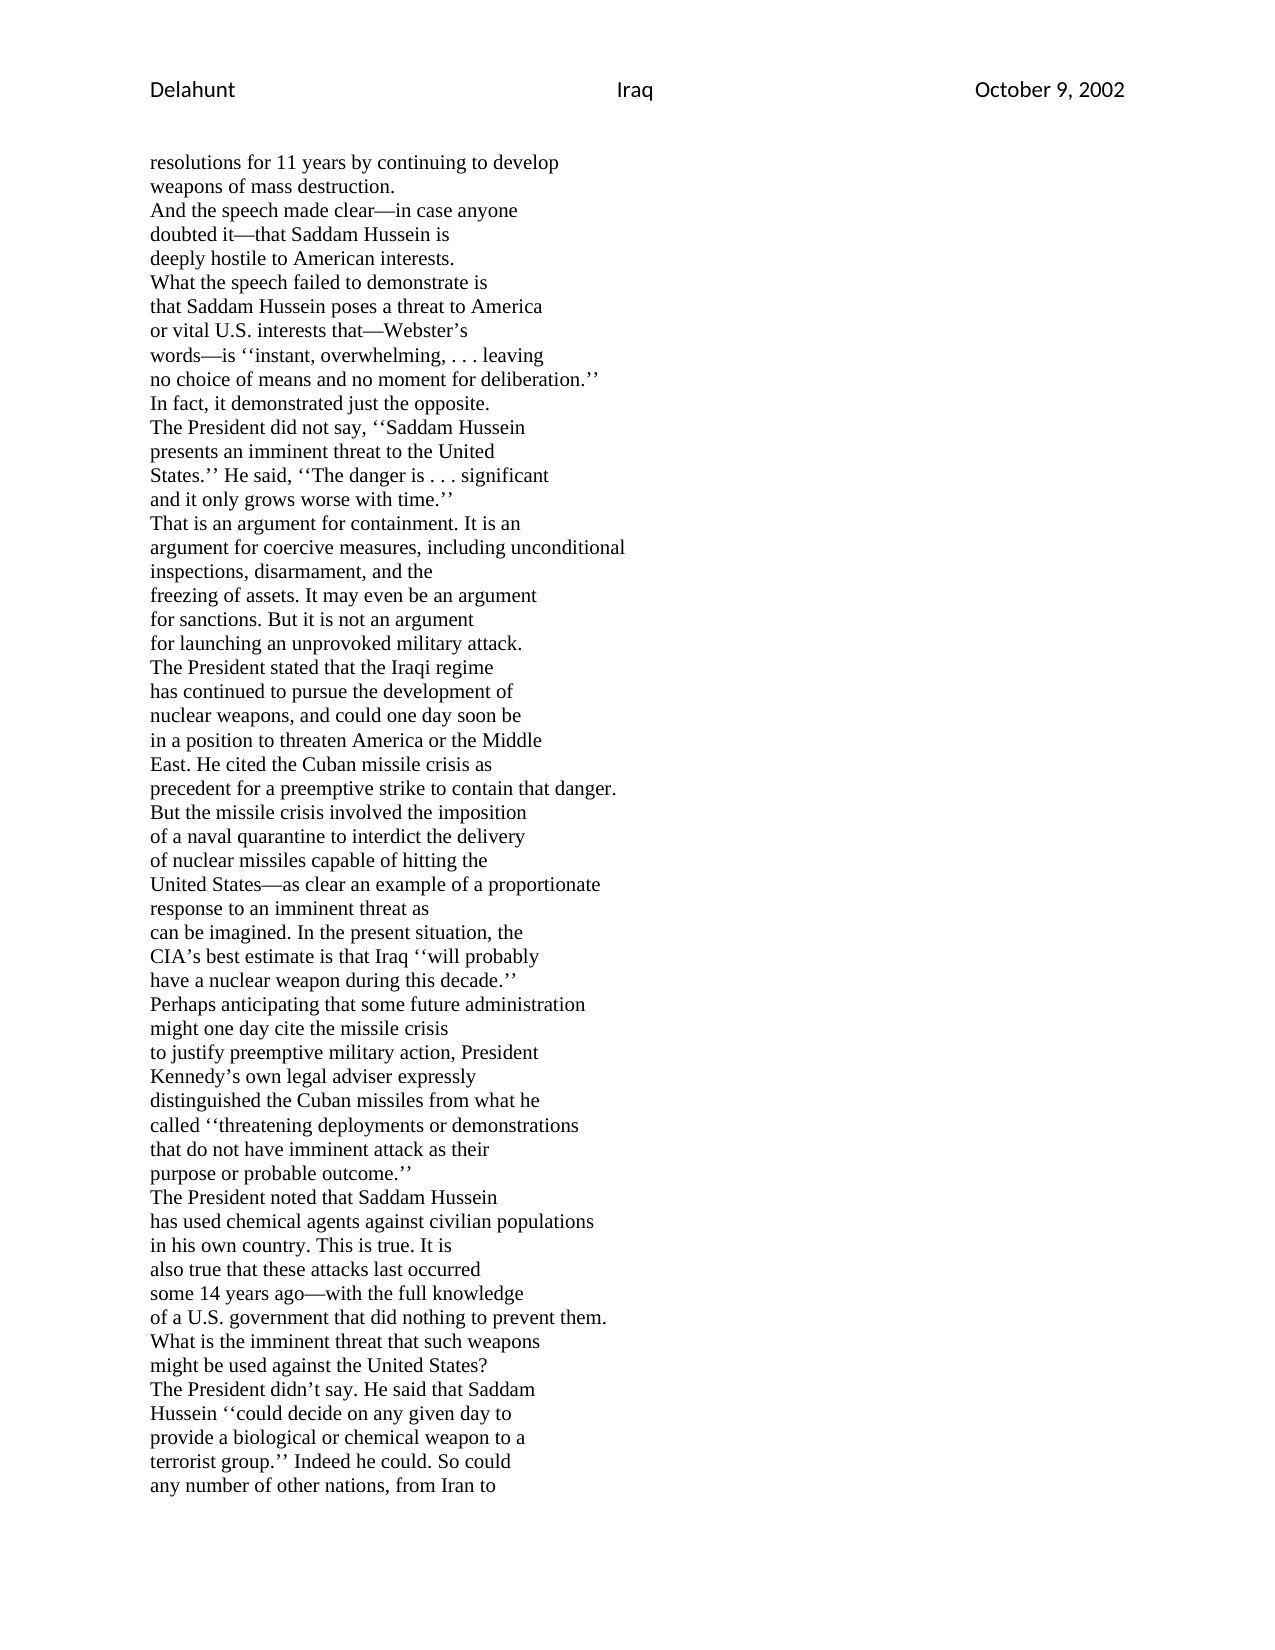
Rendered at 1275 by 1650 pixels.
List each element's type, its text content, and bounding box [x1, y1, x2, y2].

text weapons of mass destruction. [150, 174, 1125, 198]
text The President stated that the Iraqi regime [150, 655, 1125, 679]
text East. He cited the Cuban missile crisis as [150, 752, 1125, 776]
text in his own country. This is true. It is [150, 1233, 1125, 1257]
text The President did not say, ‘‘Saddam Hussein [150, 415, 1125, 439]
text for sanctions. But it is not an argument [150, 607, 1125, 631]
text inspections, disarmament, and the [150, 559, 1125, 583]
text nuclear weapons, and could one day soon be [150, 703, 1125, 727]
text in a position to threaten America or the Middle [150, 727, 1125, 752]
text Kennedy’s own legal adviser expressly [150, 1064, 1125, 1088]
text that Saddam Hussein poses a threat to America [150, 294, 1125, 318]
text What the speech failed to demonstrate is [150, 270, 1125, 294]
text distinguished the Cuban missiles from what he [150, 1088, 1125, 1112]
text and it only grows worse with time.’’ [150, 487, 1125, 511]
text doubted it—that Saddam Hussein is [150, 222, 1125, 246]
text have a nuclear weapon during this decade.’’ [150, 968, 1125, 992]
text CIA’s best estimate is that Iraq ‘‘will probably [150, 944, 1125, 968]
text United States—as clear an example of a proportionate [150, 872, 1125, 896]
text might one day cite the missile crisis [150, 1016, 1125, 1040]
text The President didn’t say. He said that Saddam [150, 1377, 1125, 1401]
text can be imagined. In the present situation, the [150, 920, 1125, 944]
text What is the imminent threat that such weapons [150, 1329, 1125, 1353]
text But the missile crisis involved the imposition [150, 800, 1125, 824]
text words—is ‘‘instant, overwhelming, . . . leaving [150, 342, 1125, 367]
text deeply hostile to American interests. [150, 246, 1125, 270]
text presents an imminent threat to the United [150, 439, 1125, 463]
text Perhaps anticipating that some future administration [150, 992, 1125, 1016]
text precedent for a preemptive strike to contain that danger. [150, 776, 1125, 800]
text also true that these attacks last occurred [150, 1257, 1125, 1281]
text of nuclear missiles capable of hitting the [150, 848, 1125, 872]
text And the speech made clear—in case anyone [150, 198, 1125, 222]
text of a U.S. government that did nothing to prevent them. [150, 1305, 1125, 1329]
text purpose or probable outcome.’’ [150, 1161, 1125, 1185]
text The President noted that Saddam Hussein [150, 1185, 1125, 1209]
text freezing of assets. It may even be an argument [150, 583, 1125, 607]
text that do not have imminent attack as their [150, 1137, 1125, 1161]
text provide a biological or chemical weapon to a [150, 1425, 1125, 1449]
text or vital U.S. interests that—Webster’s [150, 318, 1125, 342]
text In fact, it demonstrated just the opposite. [150, 391, 1125, 415]
text response to an imminent threat as [150, 896, 1125, 920]
text States.’’ He said, ‘‘The danger is . . . significant [150, 463, 1125, 487]
text Hussein ‘‘could decide on any given day to [150, 1401, 1125, 1425]
text That is an argument for containment. It is an [150, 511, 1125, 535]
text has continued to pursue the development of [150, 679, 1125, 703]
text any number of other nations, from Iran to [150, 1473, 1125, 1497]
text no choice of means and no moment for deliberation.’’ [150, 367, 1125, 391]
text argument for coercive measures, including unconditional [150, 535, 1125, 559]
text has used chemical agents against civilian populations [150, 1209, 1125, 1233]
text might be used against the United States? [150, 1353, 1125, 1377]
text terrorist group.’’ Indeed he could. So could [150, 1449, 1125, 1473]
text for launching an unprovoked military attack. [150, 631, 1125, 655]
text of a naval quarantine to interdict the delivery [150, 824, 1125, 848]
text to justify preemptive military action, President [150, 1040, 1125, 1064]
text called ‘‘threatening deployments or demonstrations [150, 1112, 1125, 1137]
text resolutions for 11 years by continuing to develop [150, 150, 1125, 174]
text some 14 years ago—with the full knowledge [150, 1281, 1125, 1305]
